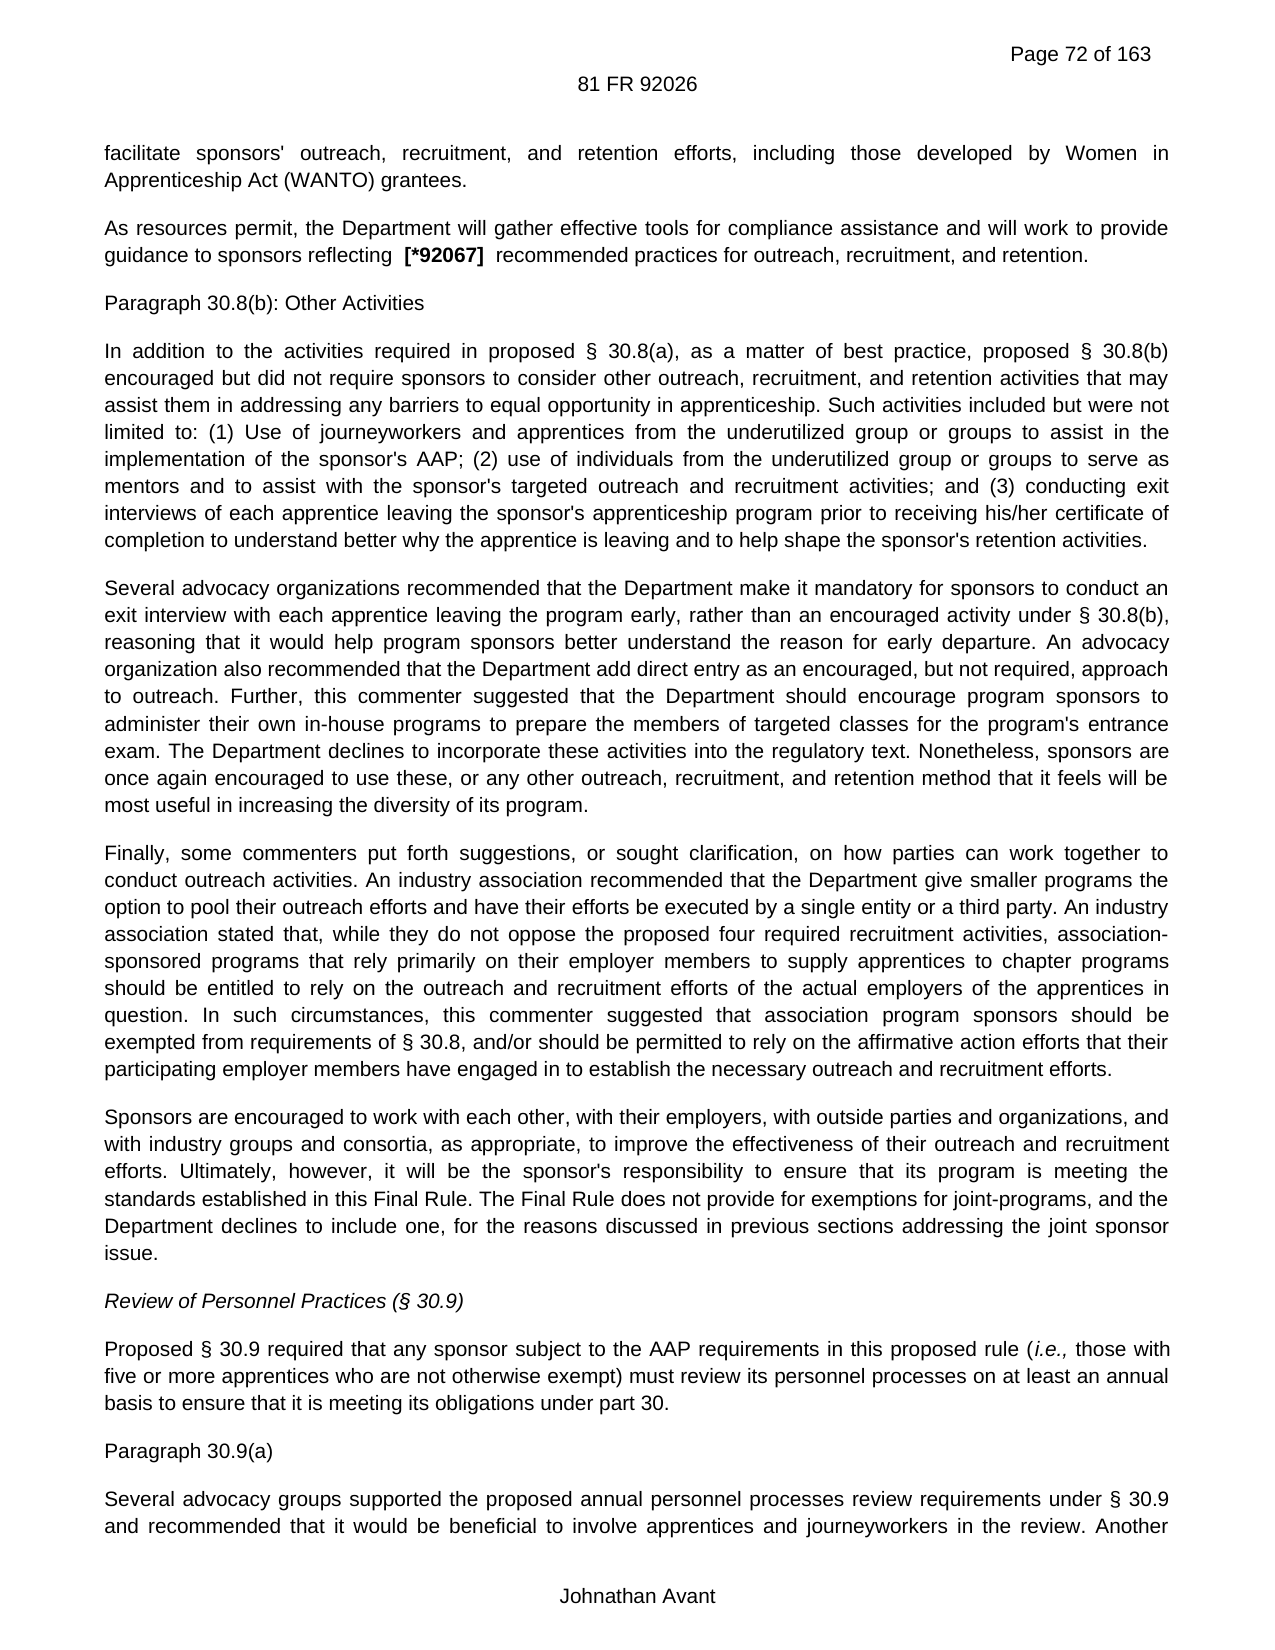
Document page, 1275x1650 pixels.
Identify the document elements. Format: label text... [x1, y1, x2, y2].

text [104, 1483, 1171, 1537]
text Several advocacy organizations recommended that the Department make it mandatory for sponsors to conduct an exit interview with each apprentice leaving the program early, rather than an encouraged activity under § 30.8(b), reasoning that it would help program sponsors better understand the reason for early departure. An advocacy organization also recommended that the Department add direct entry as an encouraged, but not required, approach to outreach. Further, this commenter suggested that the Department should encourage program sponsors to administer their own in-house programs to prepare the members of targeted classes for the program's entrance exam. The Department declines to incorporate these activities into the regulatory text. Nonetheless, sponsors are once again encouraged to use these, or any other outreach, recruitment, and retention method that it feels will be most useful in increasing the diversity of its program. [104, 573, 1171, 817]
text In addition to the activities required in proposed § 30.8(a), as a matter of best practice, proposed § 30.8(b) encouraged but did not require sponsors to consider other outreach, recruitment, and retention activities that may assist them in addressing any barriers to equal opportunity in apprenticeship. Such activities included but were not limited to: (1) Use of journeyworkers and apprentices from the underutilized group or groups to assist in the implementation of the sponsor's AAP; (2) use of individuals from the underutilized group or groups to serve as mentors and to assist with the sponsor's targeted outreach and recruitment activities; and (3) conducting exit interviews of each apprentice leaving the sponsor's apprenticeship program prior to receiving his/her certificate of completion to understand better why the apprentice is leaving and to help shape the sponsor's retention activities. [104, 335, 1171, 552]
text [104, 137, 1171, 192]
text Proposed § 30.9 required that any sponsor subject to the AAP requirements in this proposed rule (i.e., those with five or more apprentices who are not otherwise exempt) must review its personnel processes on at least an annual basis to ensure that it is meeting its obligations under part 30. [104, 1333, 1171, 1414]
text Paragraph 30.8(b): Other Activities [104, 287, 1171, 314]
text Paragraph 30.9(a) [104, 1435, 1171, 1462]
text Review of Personnel Practices (§ 30.9) [104, 1285, 1171, 1312]
text Finally, some commenters put forth suggestions, or sought clarification, on how parties can work together to conduct outreach activities. An industry association recommended that the Department give smaller programs the option to pool their outreach efforts and have their efforts be executed by a single entity or a third party. An industry association stated that, while they do not oppose the proposed four required recruitment activities, association-sponsored programs that rely primarily on their employer members to supply apprentices to chapter programs should be entitled to rely on the outreach and recruitment efforts of the actual employers of the apprentices in question. In such circumstances, this commenter suggested that association program sponsors should be exempted from requirements of § 30.8, and/or should be permitted to rely on the affirmative action efforts that their participating employer members have engaged in to establish the necessary outreach and recruitment efforts. [104, 837, 1171, 1081]
text As resources permit, the Department will gather effective tools for compliance assistance and will work to provide guidance to sponsors reflecting [*92067] recommended practices for outreach, recruitment, and retention. [104, 212, 1171, 267]
text Sponsors are encouraged to work with each other, with their employers, with outside parties and organizations, and with industry groups and consortia, as appropriate, to improve the effectiveness of their outreach and recruitment efforts. Ultimately, however, it will be the sponsor's responsibility to ensure that its program is meeting the standards established in this Final Rule. The Final Rule does not provide for exemptions for joint-programs, and the Department declines to include one, for the reasons discussed in previous sections addressing the joint sponsor issue. [104, 1102, 1171, 1264]
